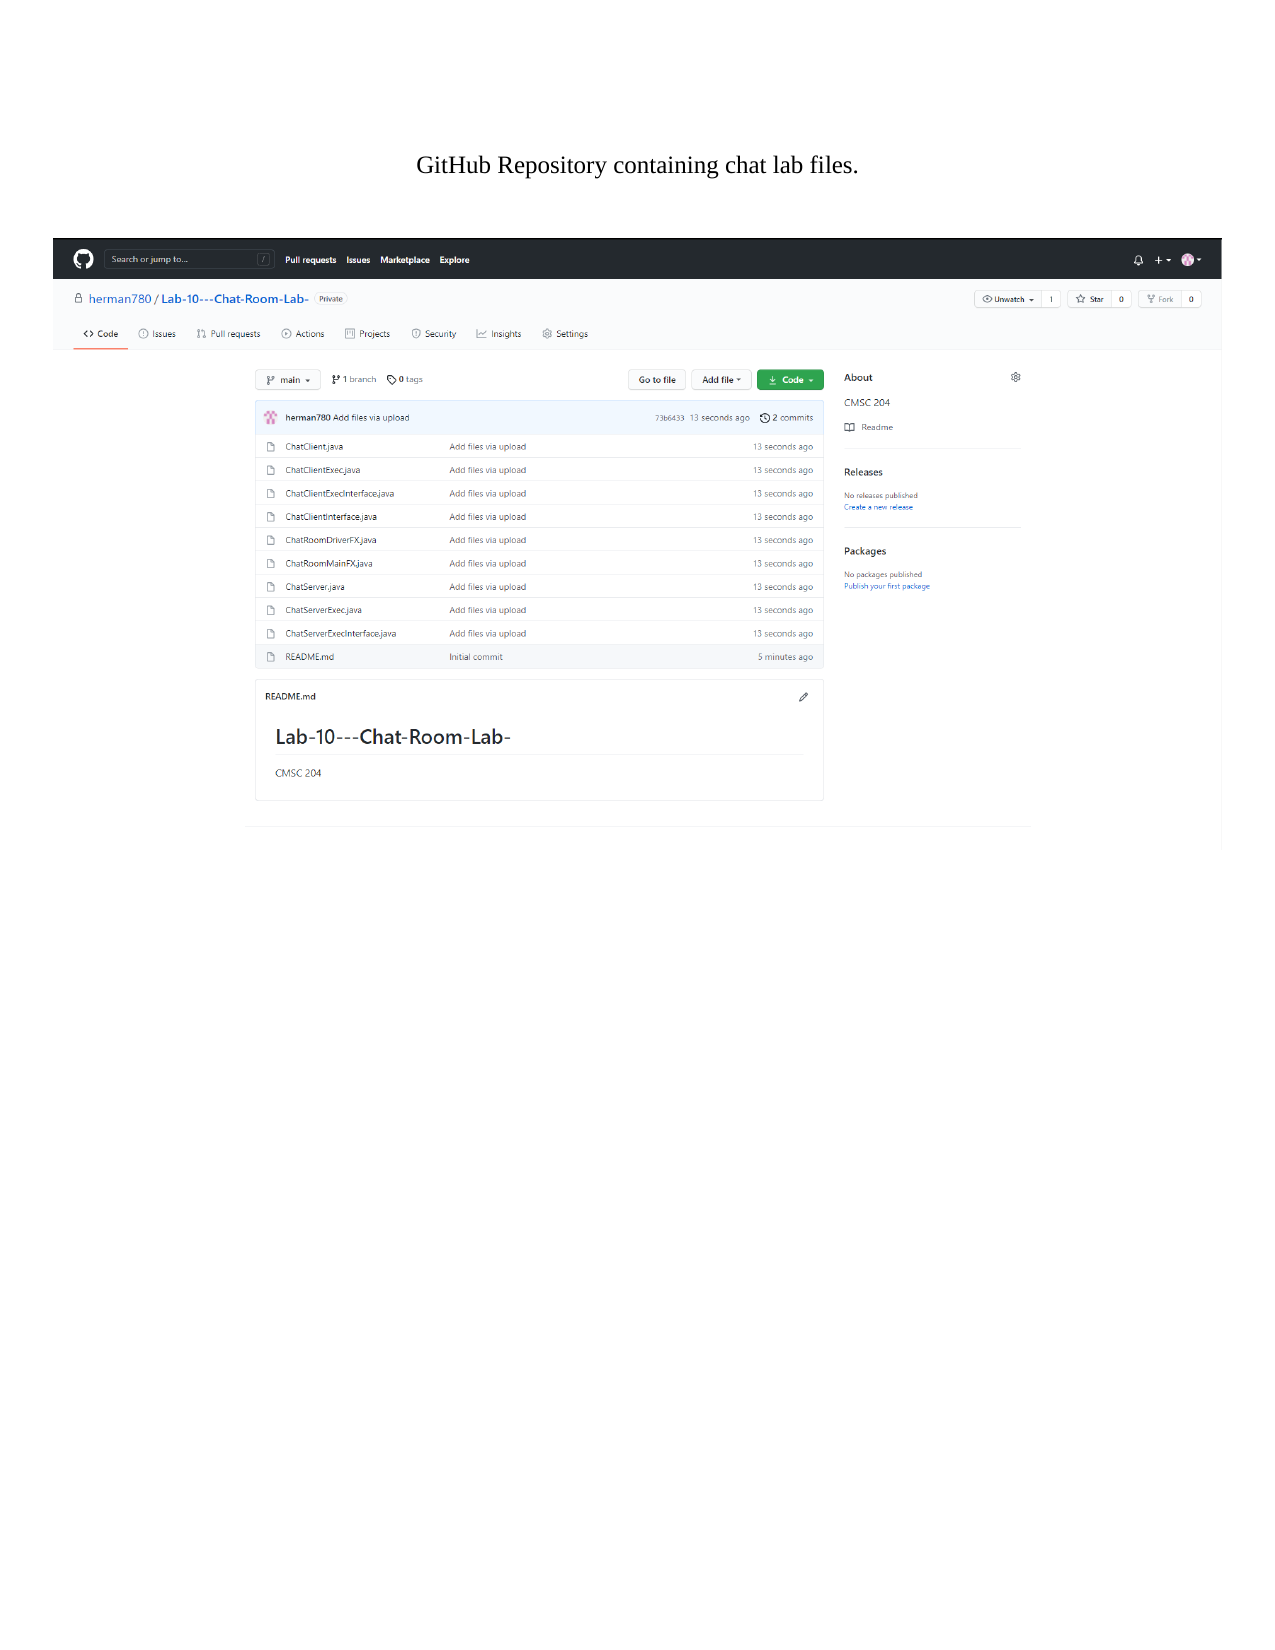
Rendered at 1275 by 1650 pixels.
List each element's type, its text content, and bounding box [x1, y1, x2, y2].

text GitHub Repository containing chat lab files. [150, 150, 1125, 179]
